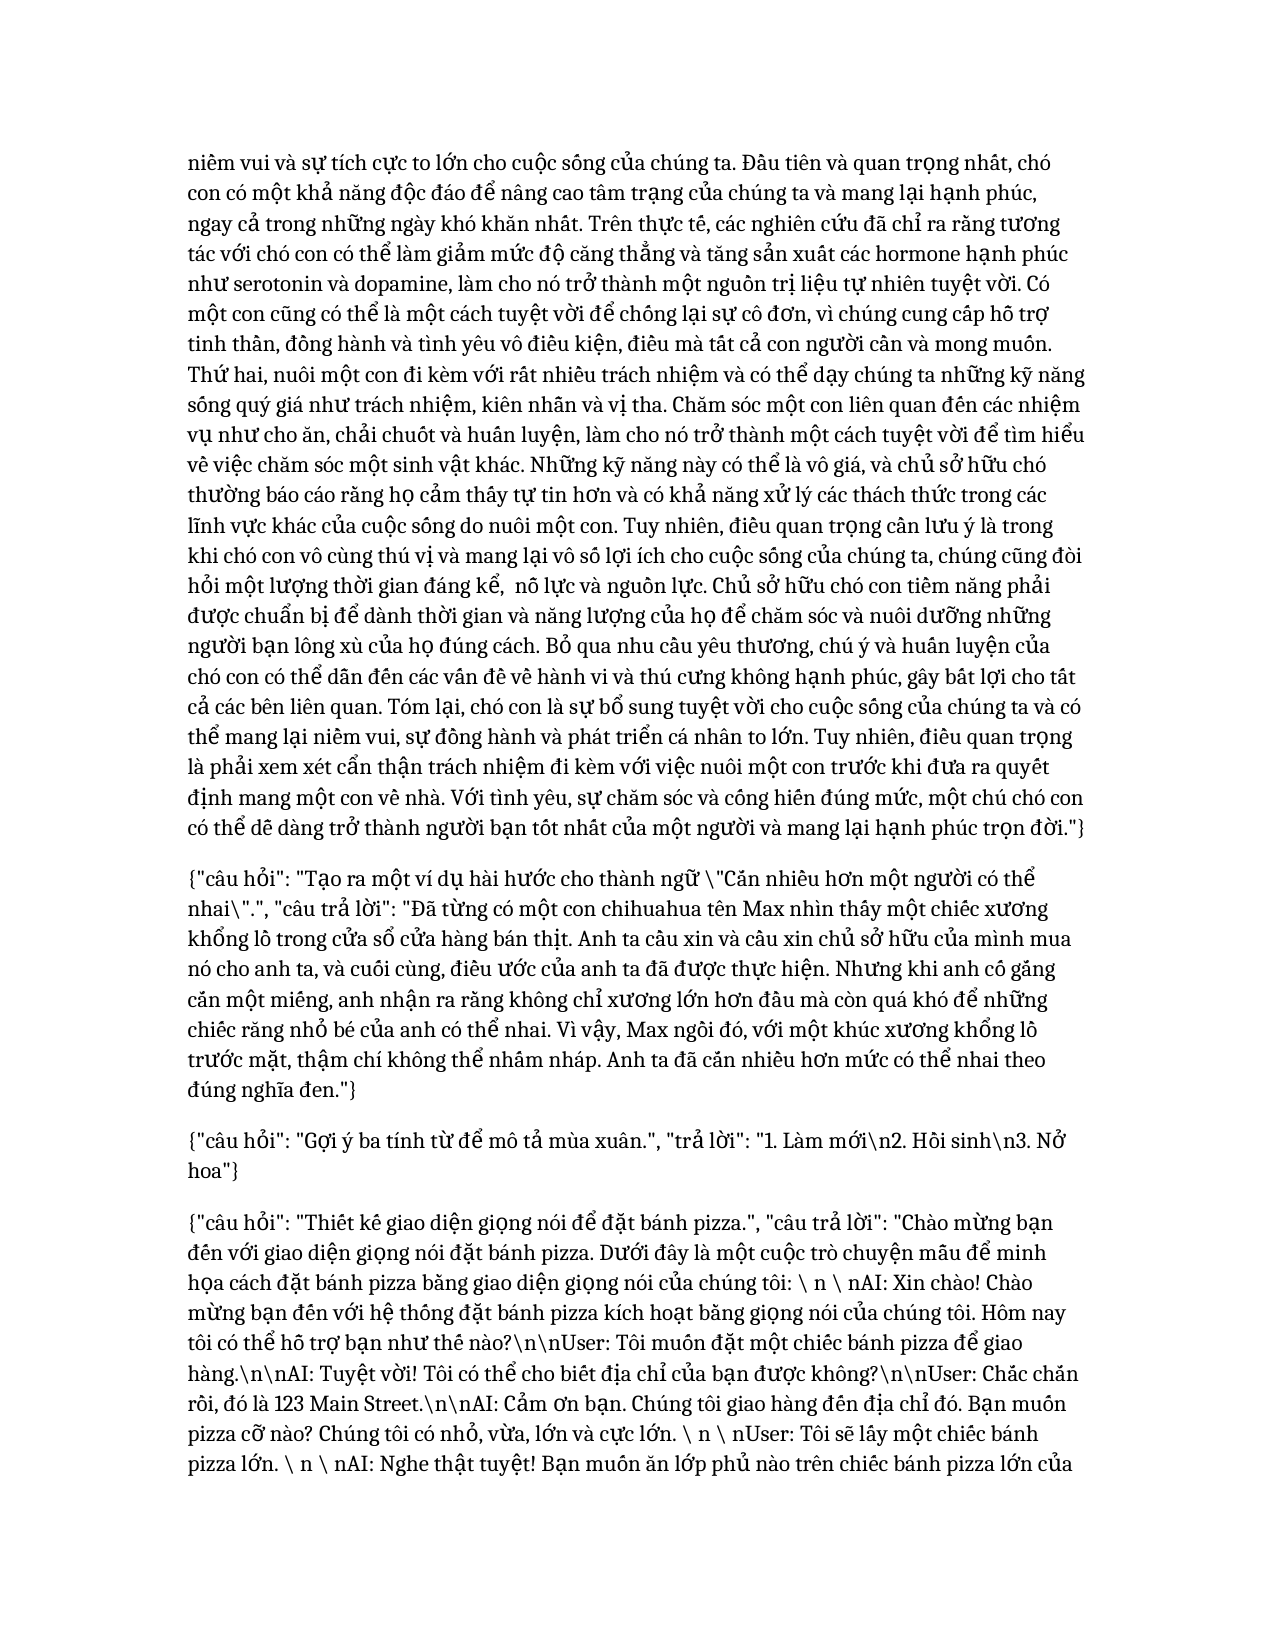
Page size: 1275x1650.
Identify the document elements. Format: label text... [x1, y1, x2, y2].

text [187, 1209, 1087, 1477]
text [187, 150, 1087, 841]
text {"câu hỏi": "Tạo ra một ví dụ hài hước cho thành ngữ \"Cắn nhiều hơn một người có thể nhai\".", "câu trả lời": "Đã từng có một con chihuahua tên Max nhìn thấy một chiếc xương khổng lồ trong cửa sổ cửa hàng bán thịt. Anh ta cầu xin và cầu xin chủ sở hữu của mình mua nó cho anh ta, và cuối cùng, điều ước của anh ta đã được thực hiện. Nhưng khi anh cố gắng cắn một miếng, anh nhận ra rằng không chỉ xương lớn hơn đầu mà còn quá khó để những chiếc răng nhỏ bé của anh có thể nhai. Vì vậy, Max ngồi đó, với một khúc xương khổng lồ trước mặt, thậm chí không thể nhấm nháp. Anh ta đã cắn nhiều hơn mức có thể nhai theo đúng nghĩa đen."} [187, 866, 1087, 1103]
text {"câu hỏi": "Gợi ý ba tính từ để mô tả mùa xuân.", "trả lời": "1. Làm mới\n2. Hồi sinh\n3. Nở hoa"} [187, 1128, 1087, 1185]
